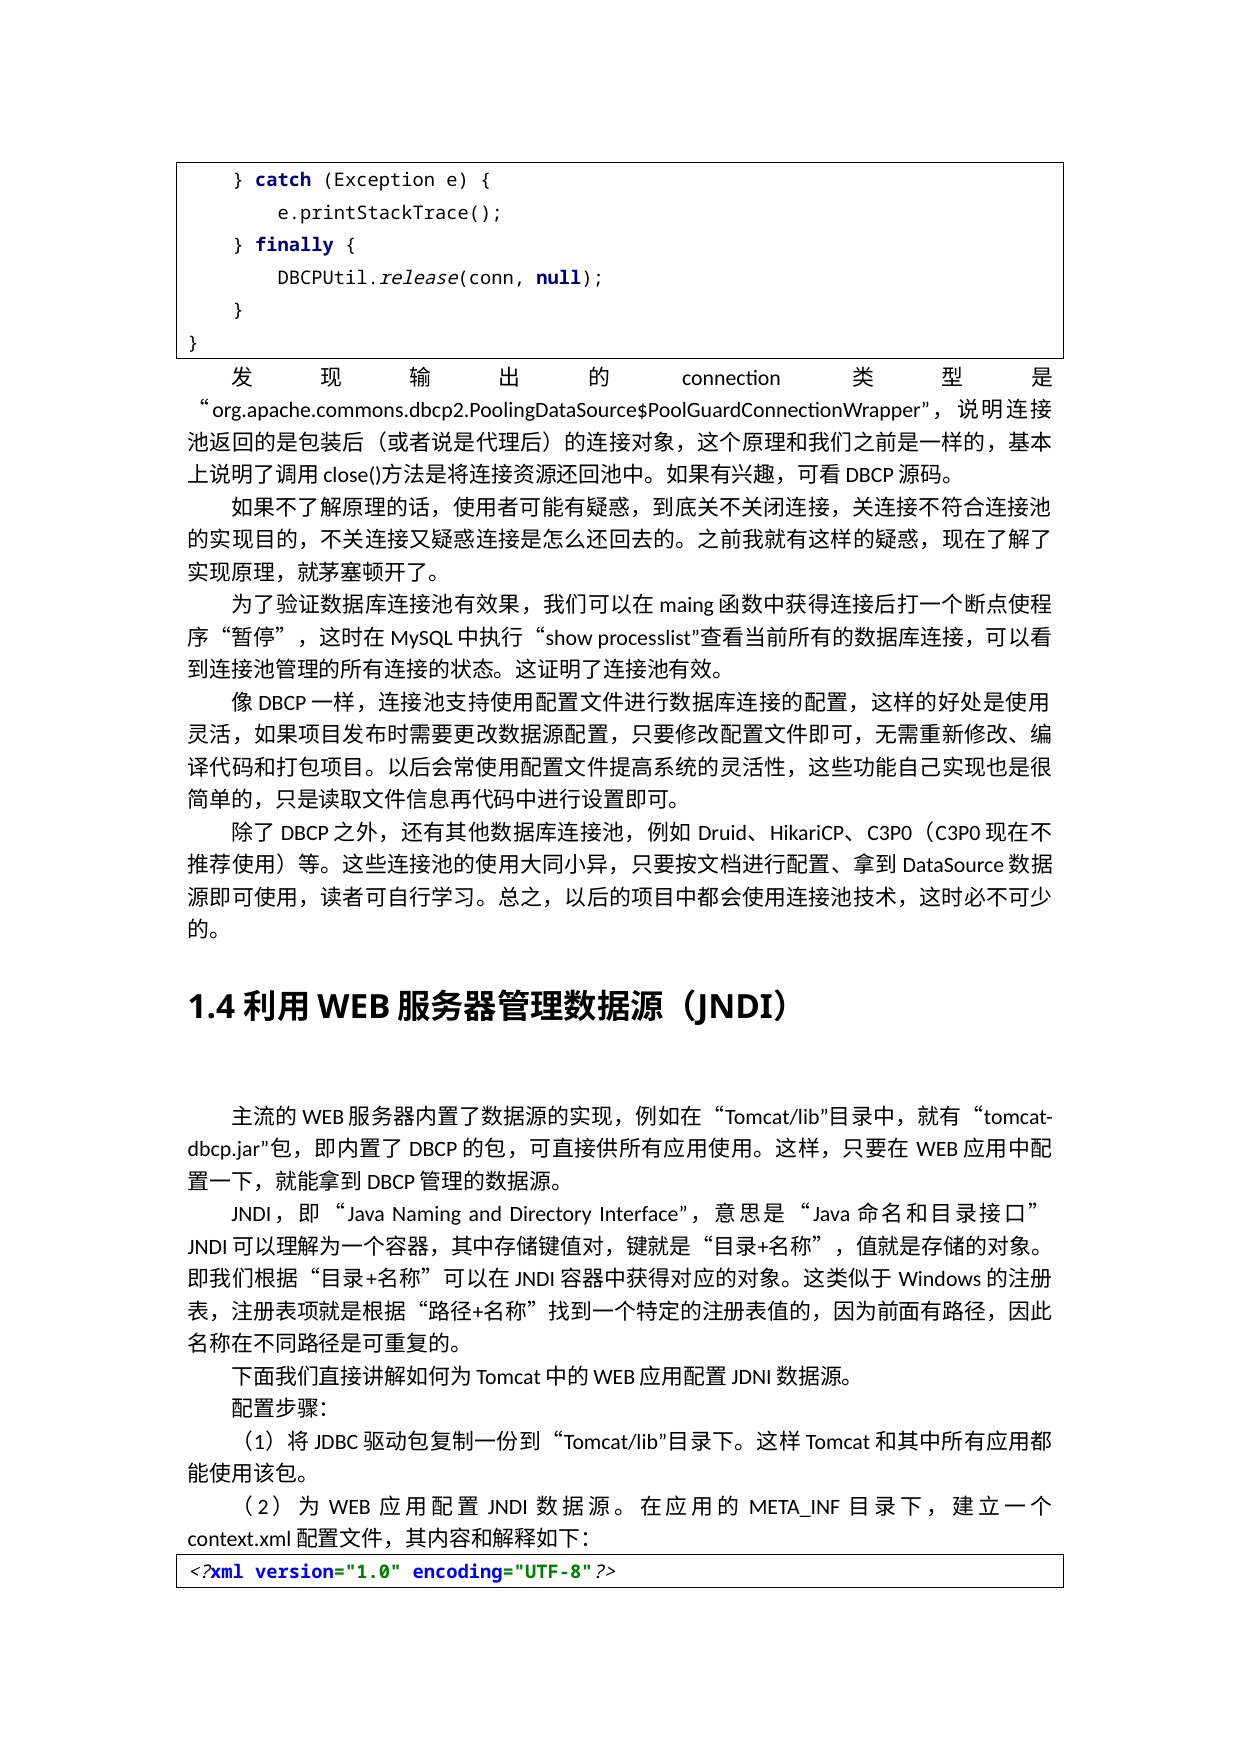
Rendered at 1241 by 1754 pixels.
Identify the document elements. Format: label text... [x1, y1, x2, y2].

text 下面我们直接讲解如何为Tomcat中的WEB应用配置JDNI数据源。 [187, 1358, 1053, 1391]
text 如果不了解原理的话，使用者可能有疑惑，到底关不关闭连接，关连接不符合连接池的实现目的，不关连接又疑惑连接是怎么还回去的。之前我就有这样的疑惑，现在了解了实现原理，就茅塞顿开了。 [187, 489, 1053, 587]
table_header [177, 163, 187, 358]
text JNDI，即“Java Naming and Directory Interface”，意思是“Java命名和目录接口”。JNDI可以理解为一个容器，其中存储键值对，键就是“目录+名称”，值就是存储的对象。即我们根据“目录+名称”可以在JNDI容器中获得对应的对象。这类似于Windows的注册表，注册表项就是根据“路径+名称”找到一个特定的注册表值的，因为前面有路径，因此名称在不同路径是可重复的。 [187, 1196, 1053, 1358]
text 发现输出的connection类型是“org.apache.commons.dbcp2.PoolingDataSource$PoolGuardConnectionWrapper”，说明连接池返回的是包装后（或者说是代理后）的连接对象，这个原理和我们之前是一样的，基本上说明了调用close()方法是将连接资源还回池中。如果有兴趣，可看DBCP源码。 [187, 359, 1053, 489]
subtitle 1.4 利用WEB服务器管理数据源（JNDI） [187, 971, 1053, 1036]
text 为了验证数据库连接池有效果，我们可以在maing函数中获得连接后打一个断点使程序“暂停”，这时在MySQL中执行“show processlist”查看当前所有的数据库连接，可以看到连接池管理的所有连接的状态。这证明了连接池有效。 [187, 587, 1053, 684]
text （1）将JDBC驱动包复制一份到“Tomcat/lib”目录下。这样Tomcat和其中所有应用都能使用该包。 [187, 1423, 1053, 1488]
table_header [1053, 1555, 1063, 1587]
text 配置步骤： [187, 1391, 1053, 1423]
text 除了DBCP之外，还有其他数据库连接池，例如Druid、HikariCP、C3P0（C3P0现在不推荐使用）等。这些连接池的使用大同小异，只要按文档进行配置、拿到DataSource数据源即可使用，读者可自行学习。总之，以后的项目中都会使用连接池技术，这时必不可少的。 [187, 814, 1053, 944]
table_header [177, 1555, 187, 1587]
text （2）为WEB应用配置JNDI数据源。在应用的META_INF目录下，建立一个context.xml配置文件，其内容和解释如下： [187, 1488, 1053, 1553]
text 像DBCP一样，连接池支持使用配置文件进行数据库连接的配置，这样的好处是使用灵活，如果项目发布时需要更改数据源配置，只要修改配置文件即可，无需重新修改、编译代码和打包项目。以后会常使用配置文件提高系统的灵活性，这些功能自己实现也是很简单的，只是读取文件信息再代码中进行设置即可。 [187, 684, 1053, 814]
text 主流的WEB服务器内置了数据源的实现，例如在“Tomcat/lib”目录中，就有“tomcat-dbcp.jar”包，即内置了DBCP的包，可直接供所有应用使用。这样，只要在WEB应用中配置一下，就能拿到DBCP管理的数据源。 [187, 1098, 1053, 1196]
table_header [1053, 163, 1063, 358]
